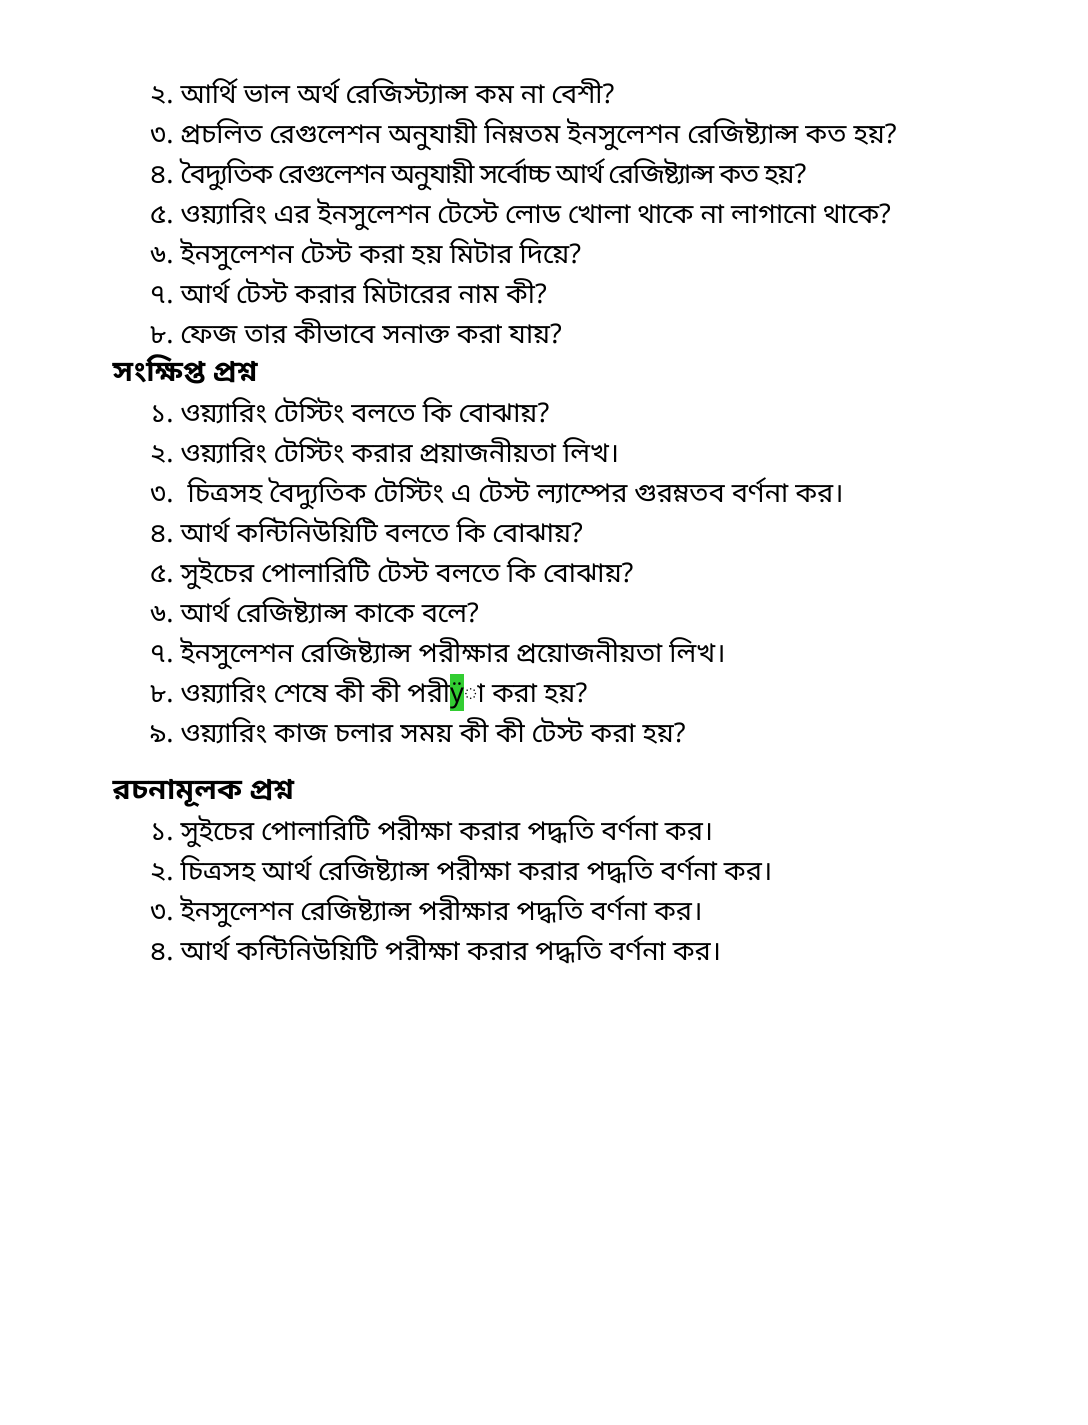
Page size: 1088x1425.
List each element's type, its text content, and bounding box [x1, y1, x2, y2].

text ৮. ওয়্যারিং শেষে কী কী পরীÿা করা হয়? [150, 674, 1012, 714]
text ৯. ওয়্যারিং কাজ চলার সময় কী কী টেস্ট করা হয়? [150, 714, 1012, 754]
text ২. আর্থি ভাল অর্থ রেজিস্ট্যান্স কম না বেশী? [150, 75, 1012, 115]
text ৬. ইনসুলেশন টেস্ট করা হয় মিটার দিয়ে? [150, 235, 1012, 275]
text ১. ওয়্যারিং টেস্টিং বলতে কি বোঝায়? [150, 394, 1012, 434]
text ৪. আর্থ কন্টিনিউয়িটি বলতে কি বোঝায়? [150, 514, 1012, 554]
text রচনামূলক প্রশ্ন [112, 773, 1012, 811]
text ৩. প্রচলিত রেগুলেশন অনুযায়ী নিম্নতম ইনসুলেশন রেজিষ্ট্যান্স কত হয়? [150, 115, 1012, 155]
text ৫. সুইচের পোলারিটি টেস্ট বলতে কি বোঝায়? [150, 554, 1012, 594]
text ৪. বৈদ্যুতিক রেগুলেশন অনুযায়ী সর্বোচ্চ আর্থ রেজিষ্ট্যান্স কত হয়? [150, 155, 1012, 195]
text ৩. চিত্রসহ বৈদ্যুতিক টেস্টিং এ টেস্ট ল্যাম্পের গুরম্নতব বর্ণনা কর। [150, 474, 1012, 514]
text ১. সুইচের পোলারিটি পরীক্ষা করার পদ্ধতি বর্ণনা কর। [150, 811, 1012, 851]
text ৭. ইনসুলেশন রেজিষ্ট্যান্স পরীক্ষার প্রয়োজনীয়তা লিখ। [150, 634, 1012, 674]
text ৮. ফেজ তার কীভাবে সনাক্ত করা যায়? [150, 315, 1012, 355]
text ৫. ওয়্যারিং এর ইনসুলেশন টেস্টে লোড খোলা থাকে না লাগানো থাকে? [150, 195, 1012, 235]
text ২. চিত্রসহ আর্থ রেজিষ্ট্যান্স পরীক্ষা করার পদ্ধতি বর্ণনা কর। [150, 851, 1012, 891]
text ৬. আর্থ রেজিষ্ট্যান্স কাকে বলে? [150, 594, 1012, 634]
text সংক্ষিপ্ত প্রশ্ন [112, 355, 1012, 394]
text ৪. আর্থ কন্টিনিউয়িটি পরীক্ষা করার পদ্ধতি বর্ণনা কর। [150, 931, 1012, 971]
text ৩. ইনসুলেশন রেজিষ্ট্যান্স পরীক্ষার পদ্ধতি বর্ণনা কর। [150, 891, 1012, 931]
text ২. ওয়্যারিং টেস্টিং করার প্রয়াজনীয়তা লিখ। [150, 434, 1012, 474]
text ৭. আর্থ টেস্ট করার মিটারের নাম কী? [150, 275, 1012, 315]
